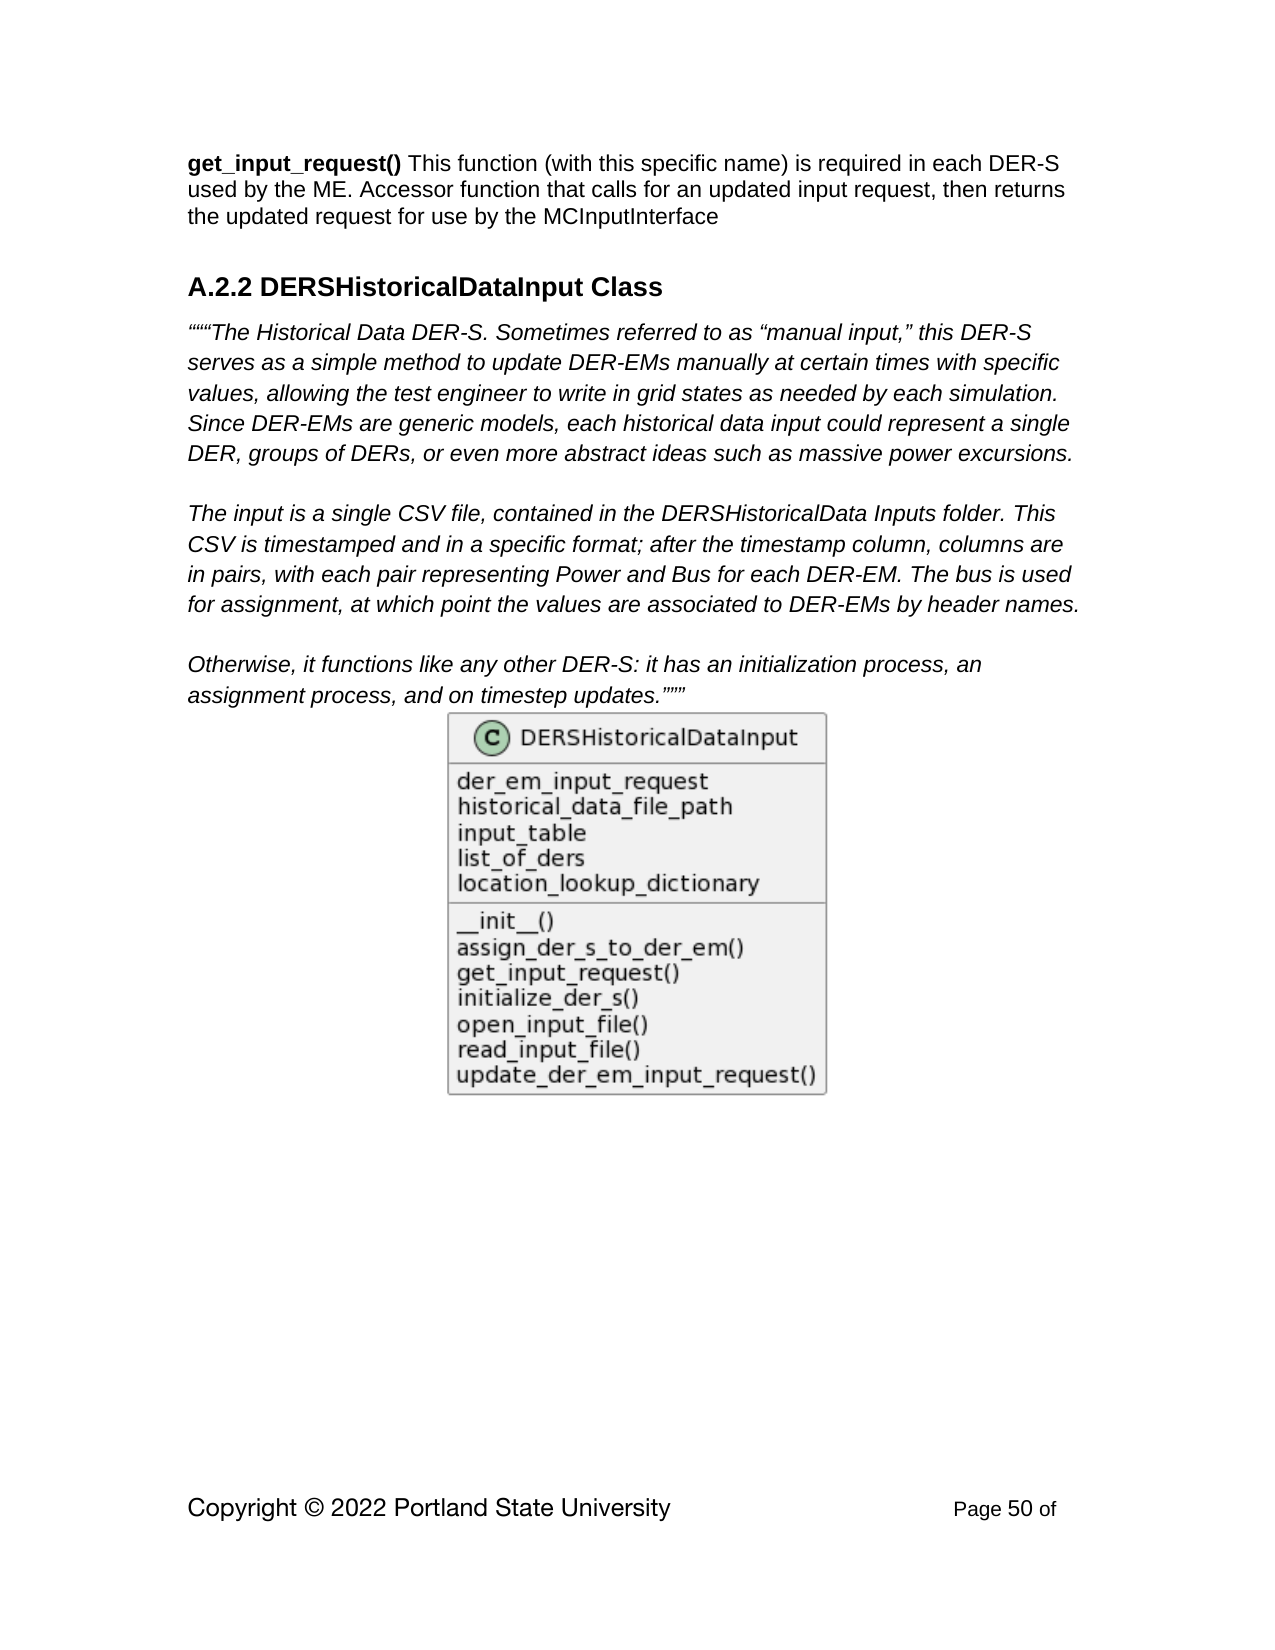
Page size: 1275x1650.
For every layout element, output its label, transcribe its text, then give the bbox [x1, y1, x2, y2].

text get_input_request() This function (with this specific name) is required in each DER-S used by the ME. Accessor function that calls for an updated input request, then returns the updated request for use by the MCInputInterface [187, 150, 1087, 229]
text The input is a single CSV file, contained in the DERSHistoricalData Inputs folder. This CSV is timestamped and in a specific format; after the timestamp column, columns are in pairs, with each pair representing Power and Bus for each DER-EM. The bus is used for assignment, at which point the values are associated to DER-EMs by header names. [187, 500, 1087, 617]
subtitle A.2.2 DERSHistoricalDataInput Class [187, 271, 1087, 302]
text “““The Historical Data DER-S. Sometimes referred to as “manual input,” this DER-S serves as a simple method to update DER-EMs manually at certain times with specific values, allowing the test engineer to write in grid states as needed by each simulation. Since DER-EMs are generic models, each historical data input could represent a single DER, groups of DERs, or even more abstract ideas such as massive power excursions. [187, 319, 1087, 466]
text Otherwise, it functions like any other DER-S: it has an initialization process, an assignment process, and on timestep updates.””” [187, 651, 1087, 708]
picture [446, 711, 829, 1097]
